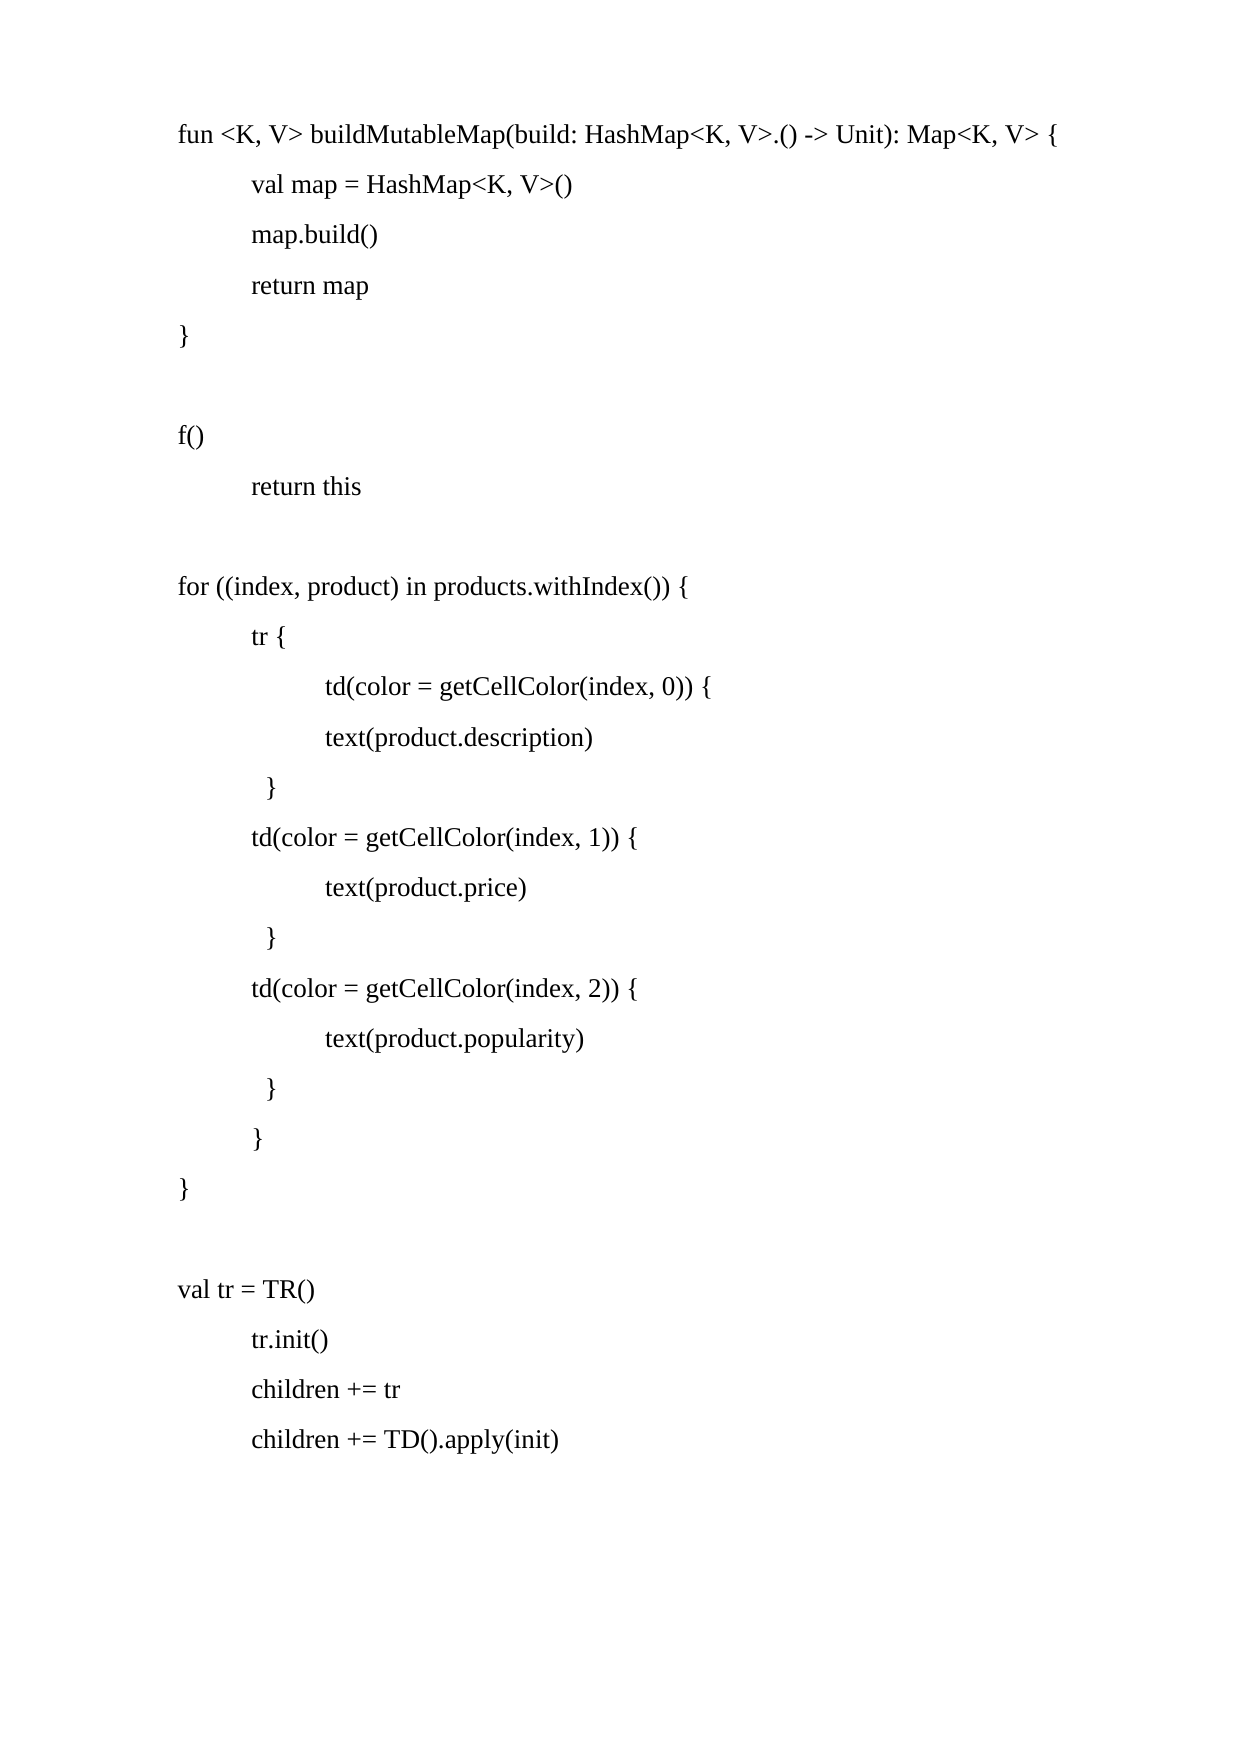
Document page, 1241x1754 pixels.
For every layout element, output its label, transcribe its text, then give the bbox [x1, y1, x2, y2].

text map.build() [177, 218, 1152, 250]
text td(color = getCellColor(index, 1)) { [177, 821, 1152, 852]
text val map = HashMap<K, V>() [177, 168, 1152, 199]
text return this [177, 469, 1152, 501]
text children += tr [177, 1373, 1152, 1404]
text return map [177, 269, 1152, 300]
text tr.init() [177, 1323, 1152, 1354]
text fun <K, V> buildMutableMap(build: HashMap<K, V>.() -> Unit): Map<K, V> { [177, 118, 1152, 149]
text } [177, 319, 1152, 350]
text text(product.popularity) [251, 1022, 1152, 1053]
text f() [177, 419, 1152, 451]
text } [177, 921, 1152, 953]
text } [177, 771, 1152, 802]
text children += TD().apply(init) [177, 1423, 1152, 1455]
text text(product.price) [251, 871, 1152, 902]
text for ((index, product) in products.withIndex()) { [177, 570, 1152, 601]
text } [177, 1072, 1152, 1103]
text text(product.description) [251, 721, 1152, 752]
text } [177, 1172, 1152, 1204]
text val tr = TR() [177, 1273, 1152, 1304]
text } [177, 1122, 1152, 1153]
text td(color = getCellColor(index, 0)) { [251, 670, 1152, 702]
text td(color = getCellColor(index, 2)) { [177, 972, 1152, 1003]
text tr { [177, 620, 1152, 651]
